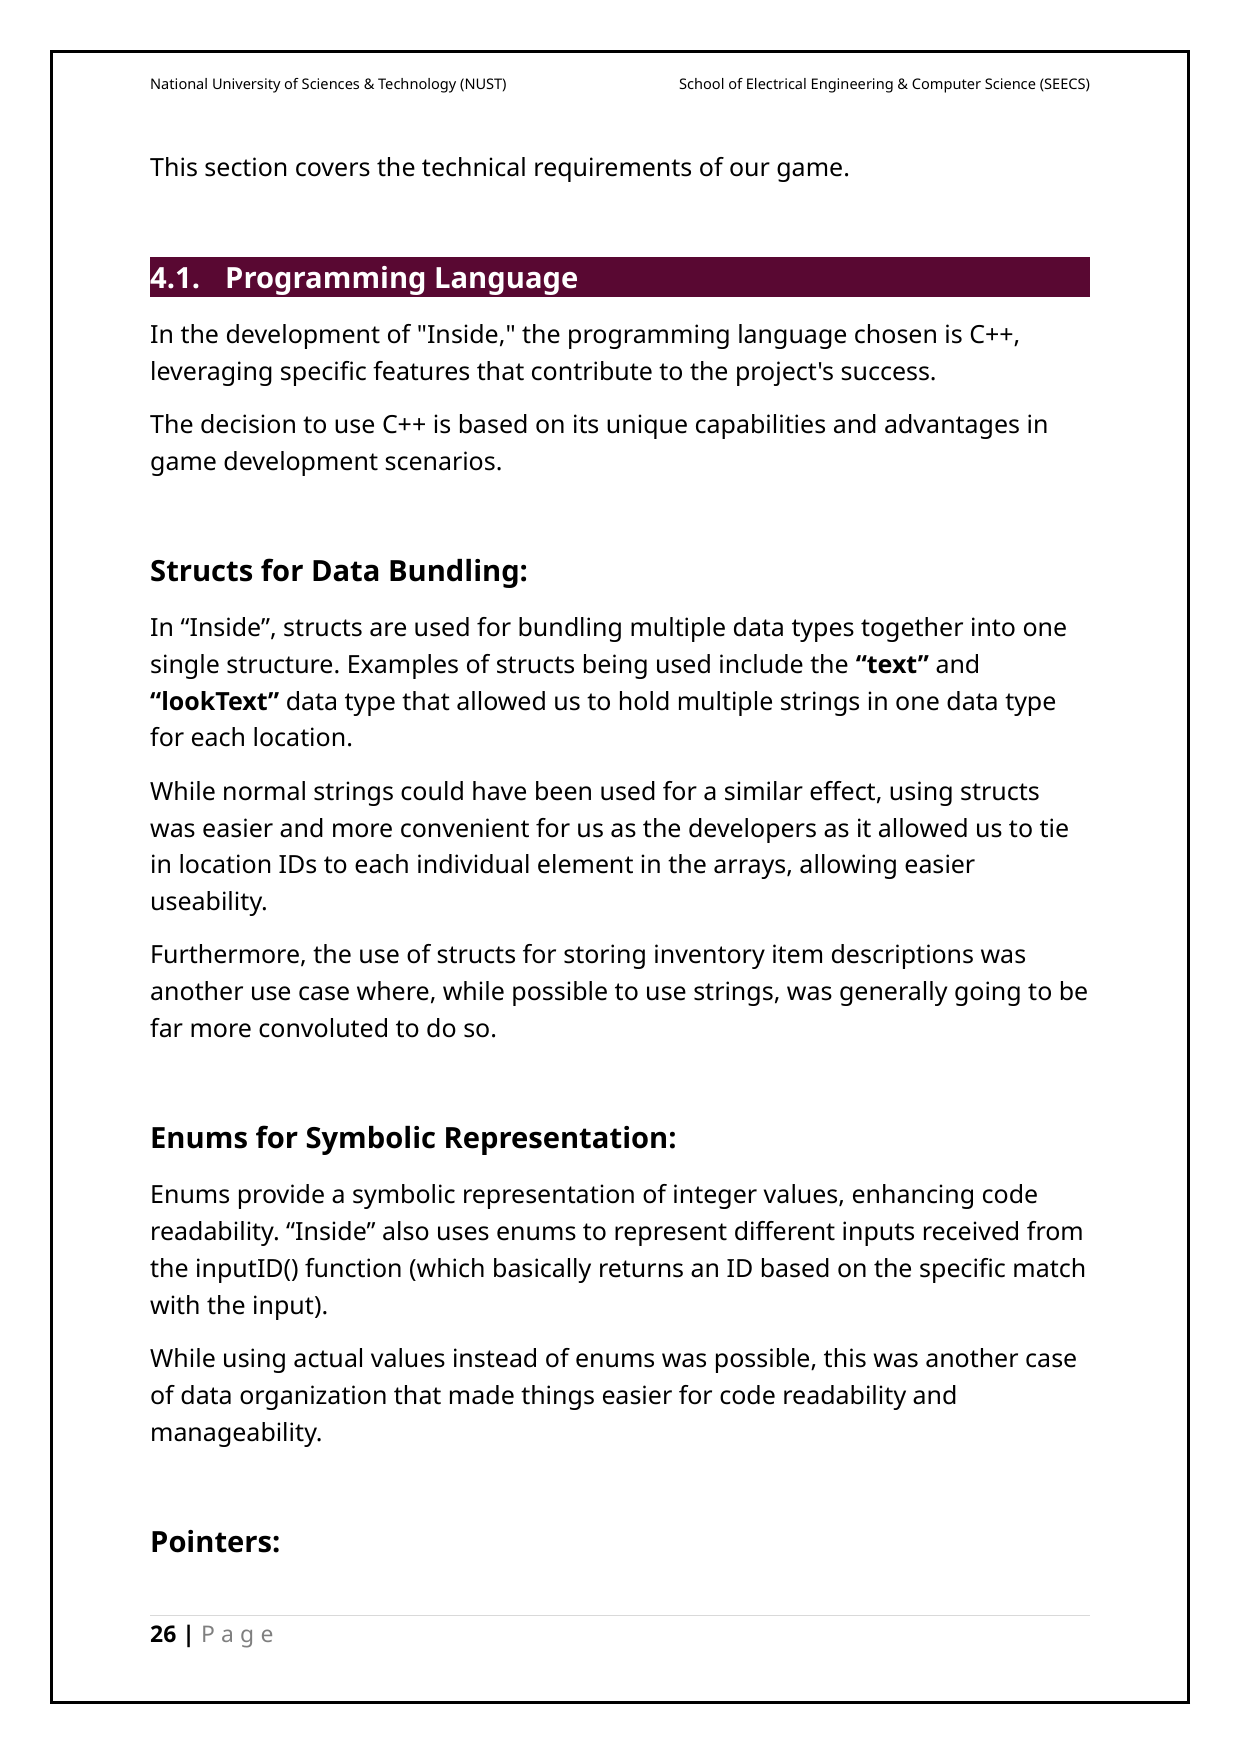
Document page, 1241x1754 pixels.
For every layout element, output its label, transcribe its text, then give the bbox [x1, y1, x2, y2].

text Structs for Data Bundling: [150, 550, 1090, 590]
text In “Inside”, structs are used for bundling multiple data types together into one single structure. Examples of structs being used include the “text” and “lookText” data type that allowed us to hold multiple strings in one data type for each location. [150, 610, 1090, 754]
text This section covers the technical requirements of our game. [150, 150, 1090, 184]
text Enums for Symbolic Representation: [150, 1118, 1090, 1157]
text In the development of "Inside," the programming language chosen is C++, leveraging specific features that contribute to the project's success. [150, 316, 1090, 387]
list Programming Language [150, 257, 1090, 297]
text The decision to use C++ is based on its unique capabilities and advantages in game development scenarios. [150, 407, 1090, 477]
text Pointers: [150, 1521, 1090, 1561]
text Enums provide a symbolic representation of integer values, enhancing code readability. “Inside” also uses enums to represent different inputs received from the inputID() function (which basically returns an ID based on the specific match with the input). [150, 1177, 1090, 1321]
text Furthermore, the use of structs for storing inventory item descriptions was another use case where, while possible to use strings, was generally going to be far more convoluted to do so. [150, 937, 1090, 1045]
text While using actual values instead of enums was possible, this was another case of data organization that made things easier for code readability and manageability. [150, 1341, 1090, 1448]
text While normal strings could have been used for a similar effect, using structs was easier and more convenient for us as the developers as it allowed us to tie in location IDs to each individual element in the arrays, allowing easier useability. [150, 773, 1090, 918]
